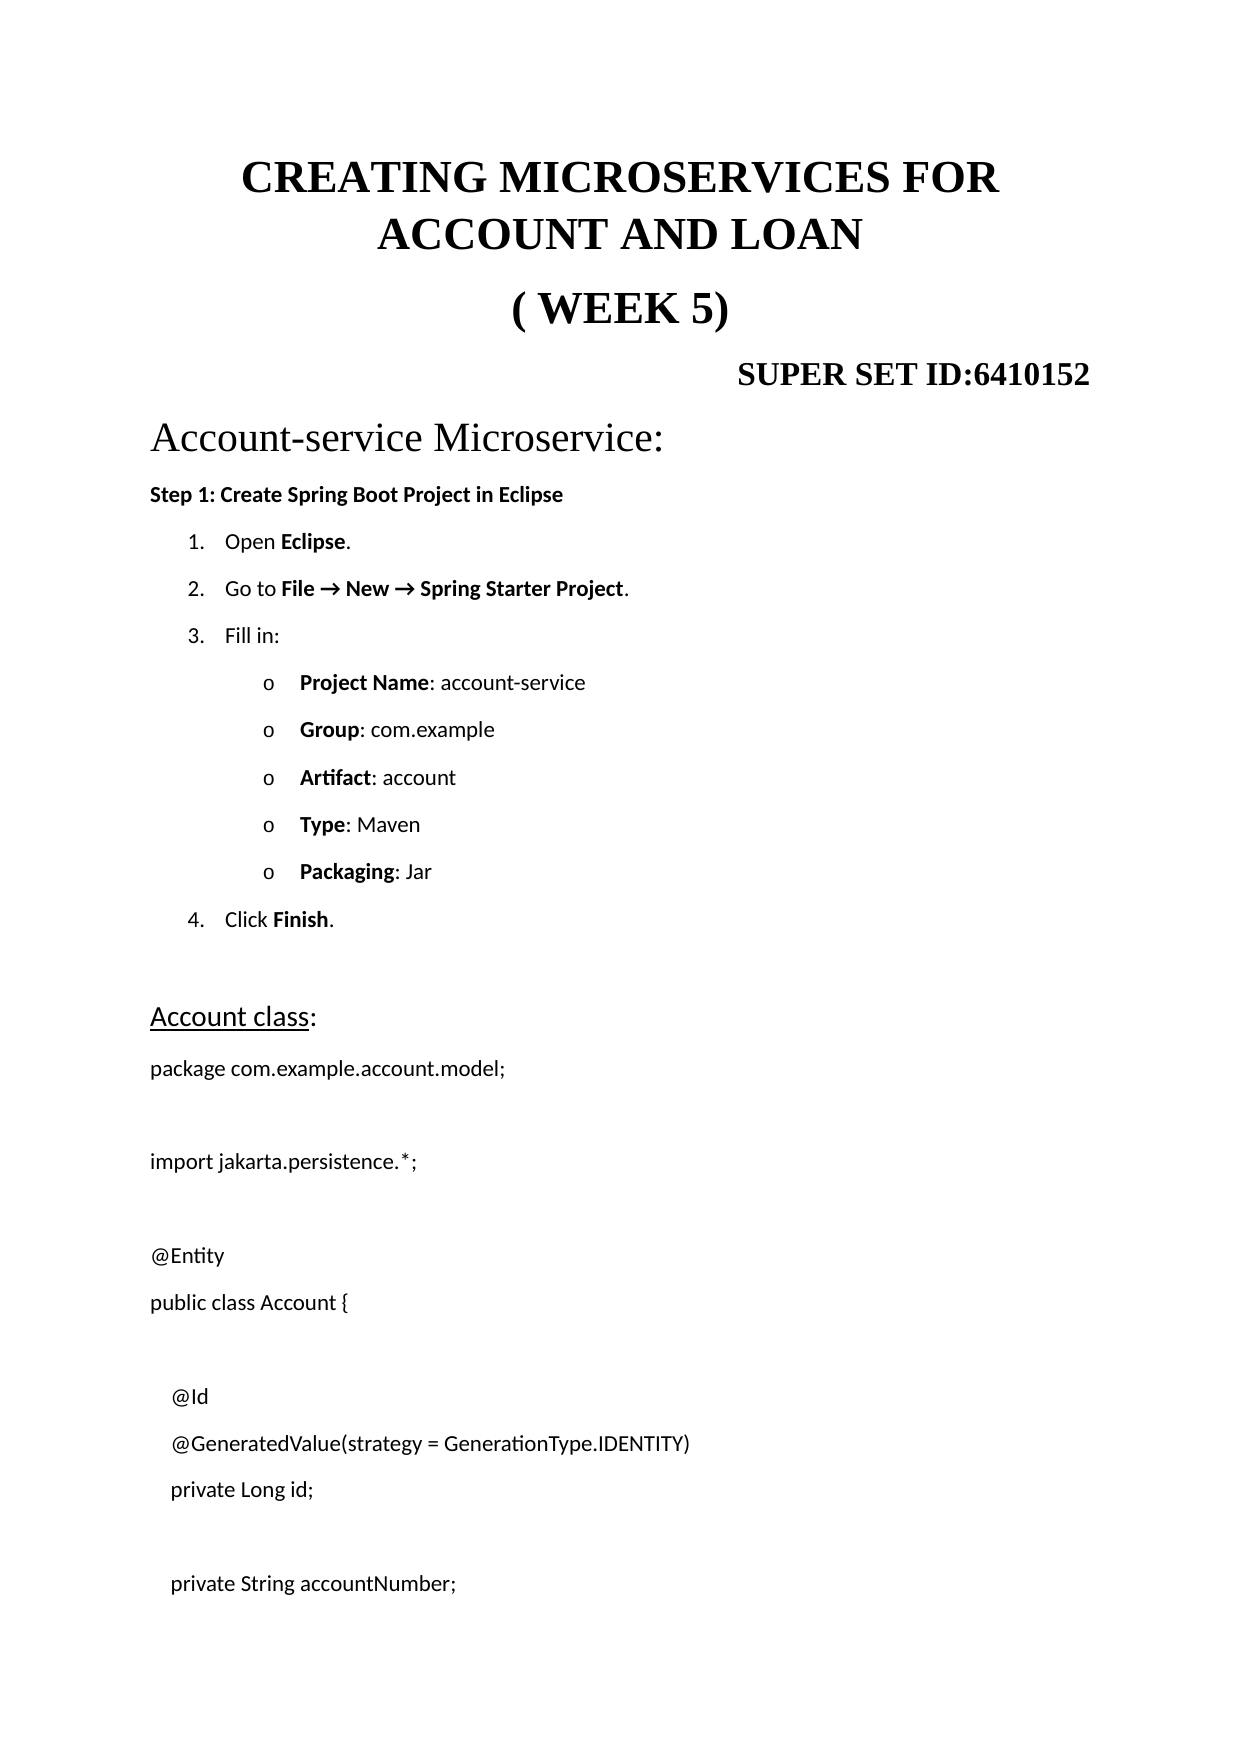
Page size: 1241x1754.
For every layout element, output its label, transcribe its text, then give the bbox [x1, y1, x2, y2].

list Artifact: account [262, 763, 1090, 791]
list Group: com.example [262, 715, 1090, 744]
text @Id [150, 1382, 1090, 1410]
text import jakarta.persistence.*; [150, 1147, 1090, 1175]
list Packaging: Jar [262, 857, 1090, 886]
text Account-service Microservice: [150, 412, 1090, 460]
list Type: Maven [262, 810, 1090, 838]
text @Entity [150, 1241, 1090, 1269]
text private Long id; [150, 1476, 1090, 1503]
list Click Finish. [187, 905, 1090, 933]
text @GeneratedValue(strategy = GenerationType.IDENTITY) [150, 1429, 1090, 1457]
list Open Eclipse. [187, 527, 1090, 555]
text Step 1: Create Spring Boot Project in Eclipse [150, 480, 1090, 508]
text public class Account { [150, 1288, 1090, 1316]
text package com.example.account.model; [150, 1054, 1090, 1082]
text CREATING MICROSERVICES FOR ACCOUNT AND LOAN [150, 150, 1090, 259]
text Account class: [150, 998, 1090, 1034]
list Project Name: account-service [262, 668, 1090, 696]
text private String accountNumber; [150, 1569, 1090, 1597]
list Fill in: [187, 621, 1090, 649]
text SUPER SET ID:6410152 [150, 354, 1090, 392]
text ( WEEK 5) [150, 280, 1090, 333]
list Go to File → New → Spring Starter Project. [187, 574, 1090, 602]
